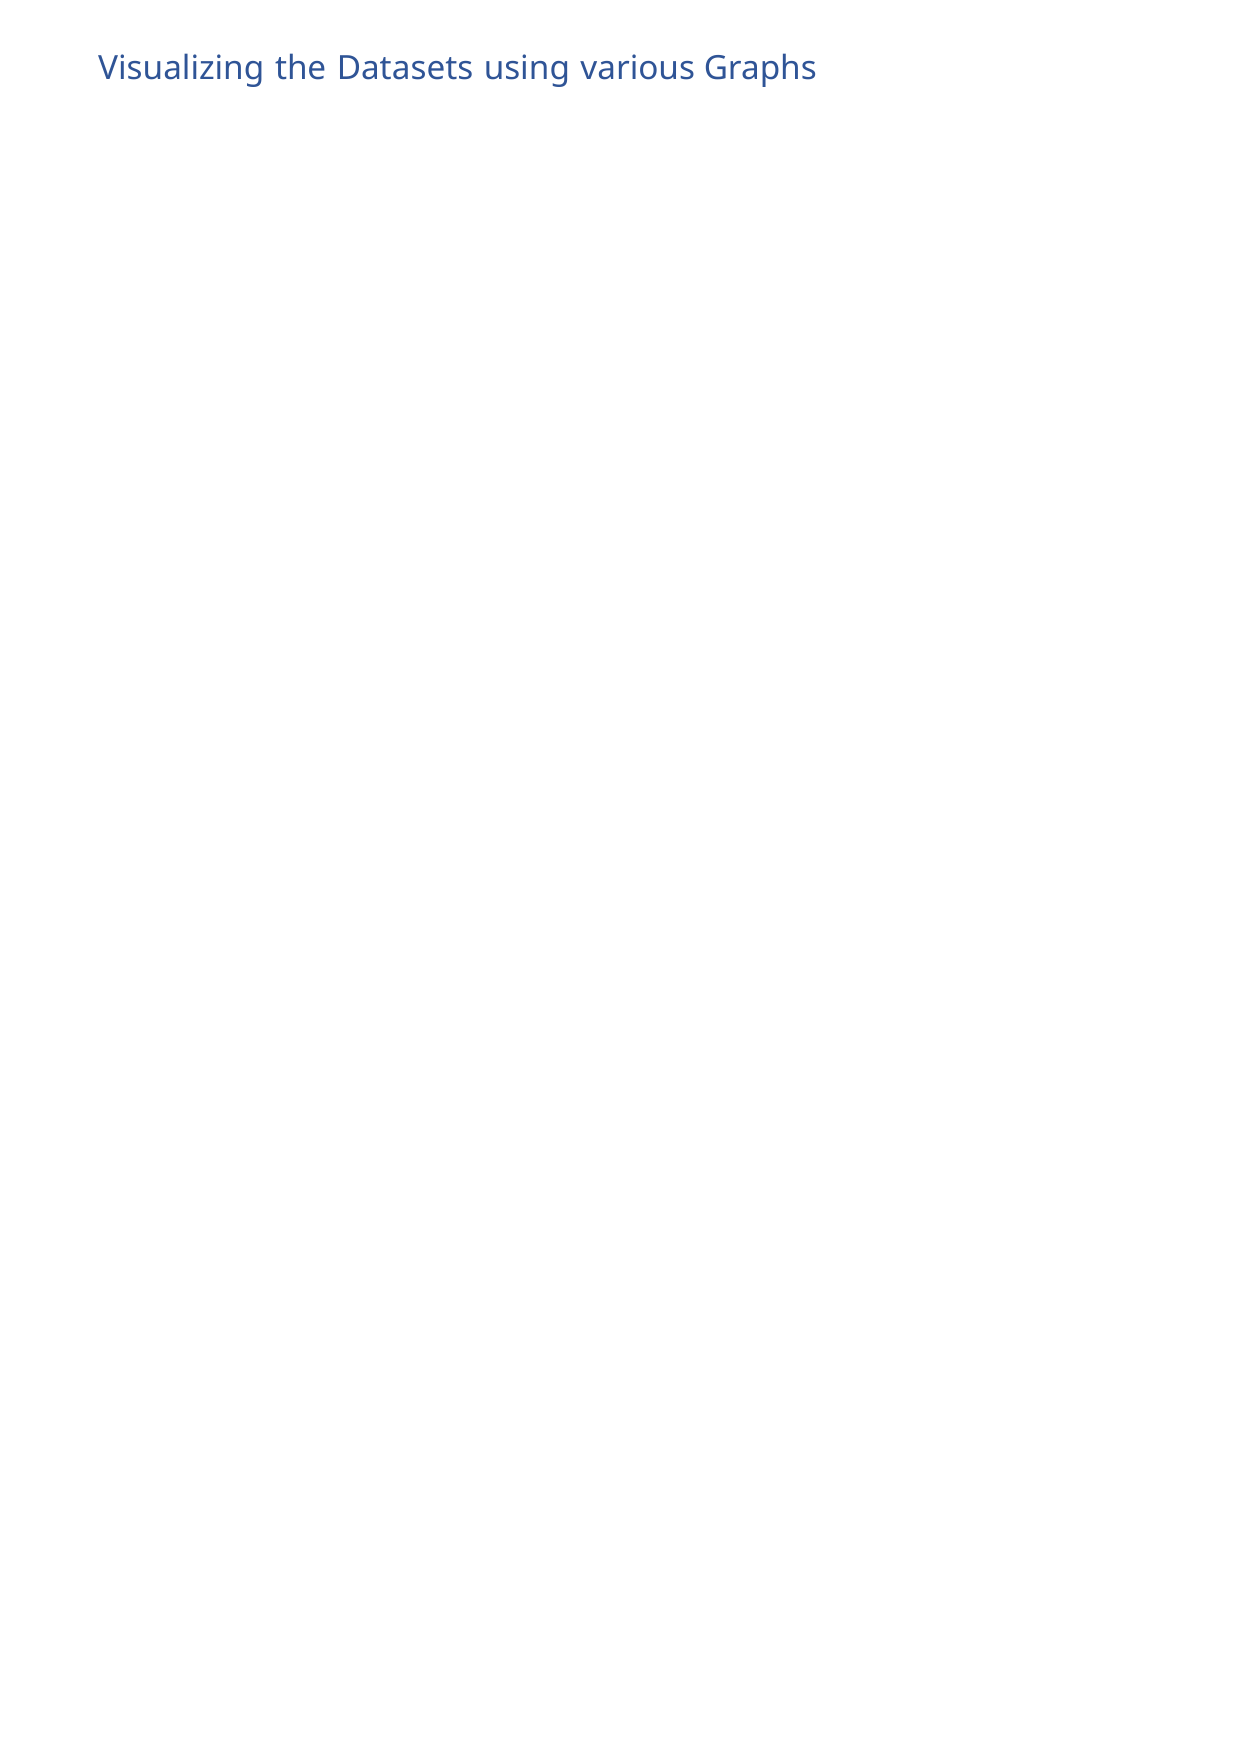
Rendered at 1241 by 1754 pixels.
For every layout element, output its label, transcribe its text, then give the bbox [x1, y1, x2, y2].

subtitle Visualizing the Datasets using various Graphs [98, 52, 1133, 86]
